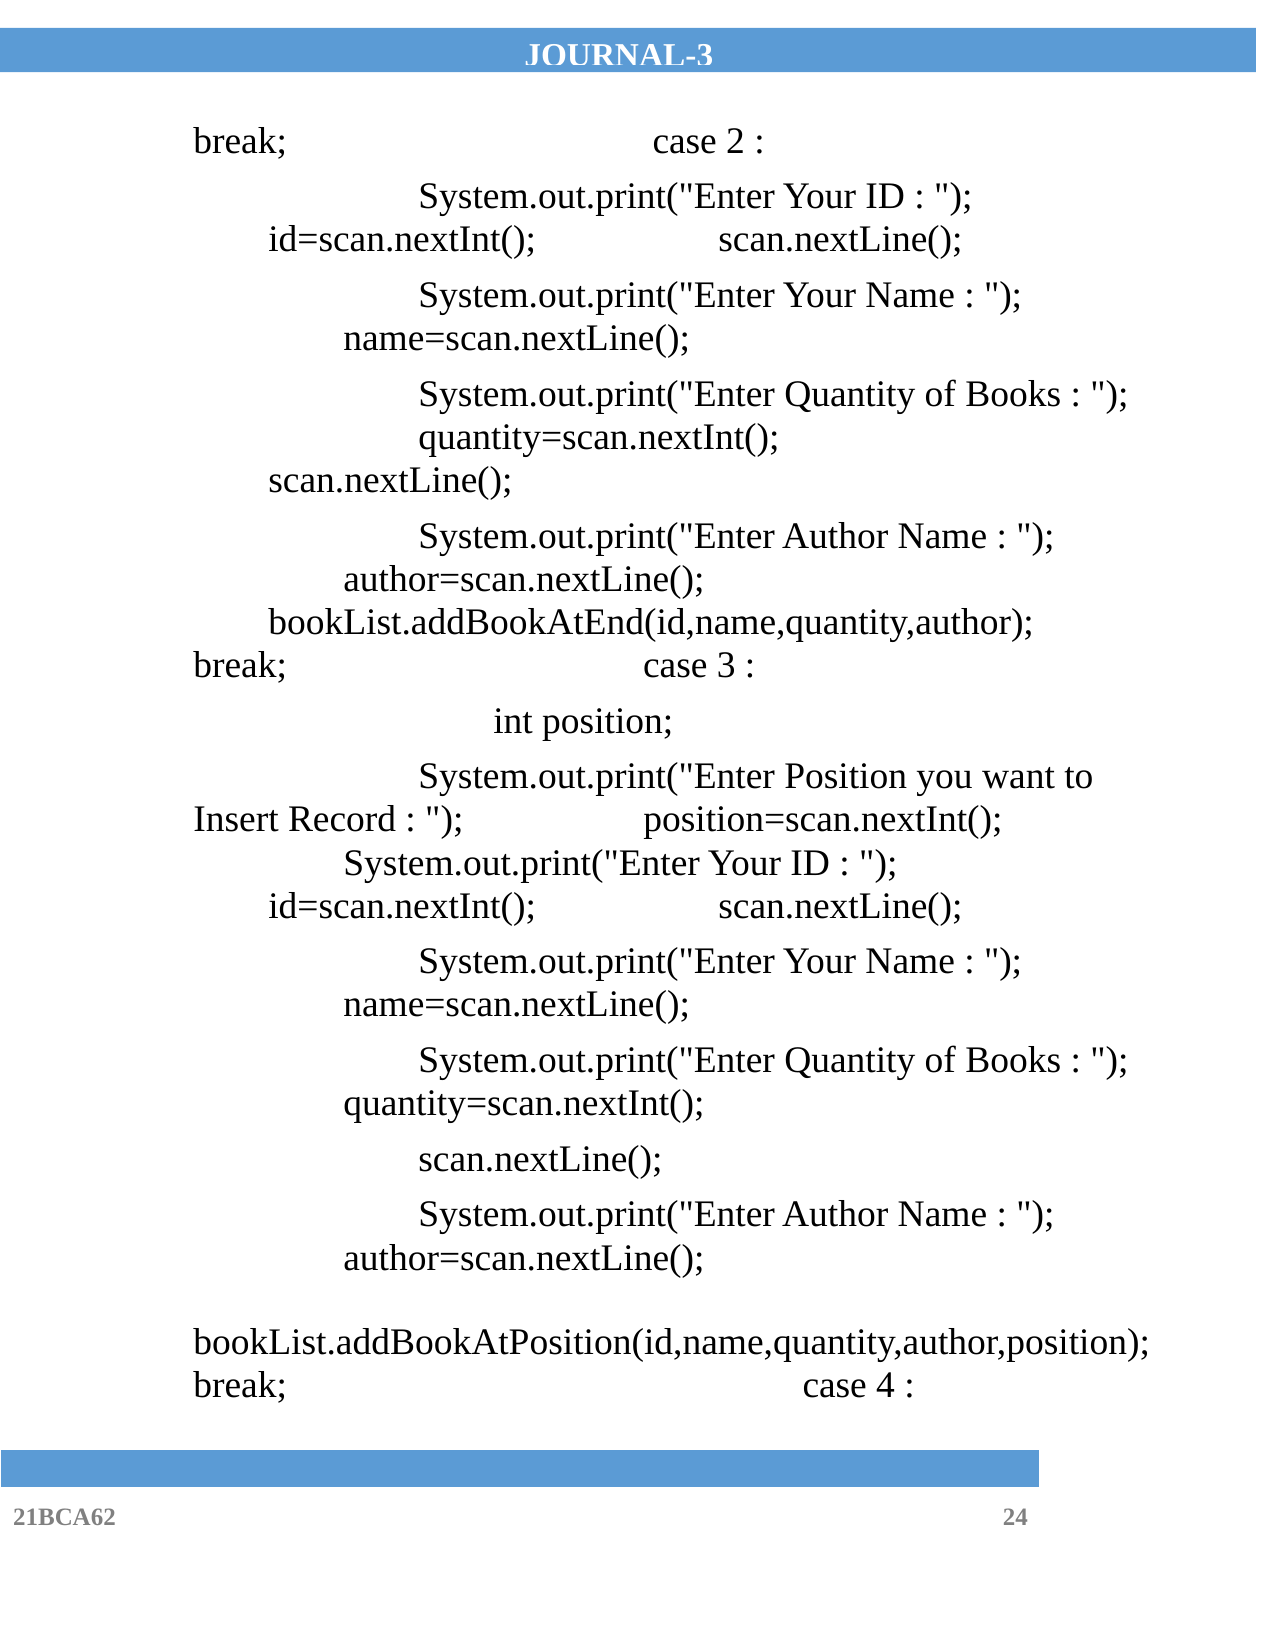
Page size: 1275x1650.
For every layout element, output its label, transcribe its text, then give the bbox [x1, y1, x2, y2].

text System.out.print("Enter Author Name : "); author=scan.nextLine(); bookList.addBookAtEnd(id,name,quantity,author); break; case 3 : [193, 513, 1157, 686]
text System.out.print("Enter Quantity of Books : "); quantity=scan.nextInt(); scan.nextLine(); [193, 371, 1157, 501]
text System.out.print("Enter Author Name : "); author=scan.nextLine(); [193, 1192, 1157, 1278]
text scan.nextLine(); [193, 1136, 1157, 1179]
text System.out.print("Enter Quantity of Books : "); quantity=scan.nextInt(); [193, 1037, 1157, 1124]
text System.out.print("Enter Position you want to Insert Record : "); position=scan.nextInt(); System.out.print("Enter Your ID : "); id=scan.nextInt(); scan.nextLine(); [193, 754, 1157, 926]
text System.out.print("Enter Your ID : "); id=scan.nextInt(); scan.nextLine(); [193, 174, 1157, 260]
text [193, 118, 1157, 161]
text System.out.print("Enter Your Name : "); name=scan.nextLine(); [193, 272, 1157, 359]
text System.out.print("Enter Your Name : "); name=scan.nextLine(); [193, 939, 1157, 1025]
text bookList.addBookAtPosition(id,name,quantity,author,position); break; case 4 : [193, 1291, 1157, 1406]
text int position; [193, 698, 1157, 741]
